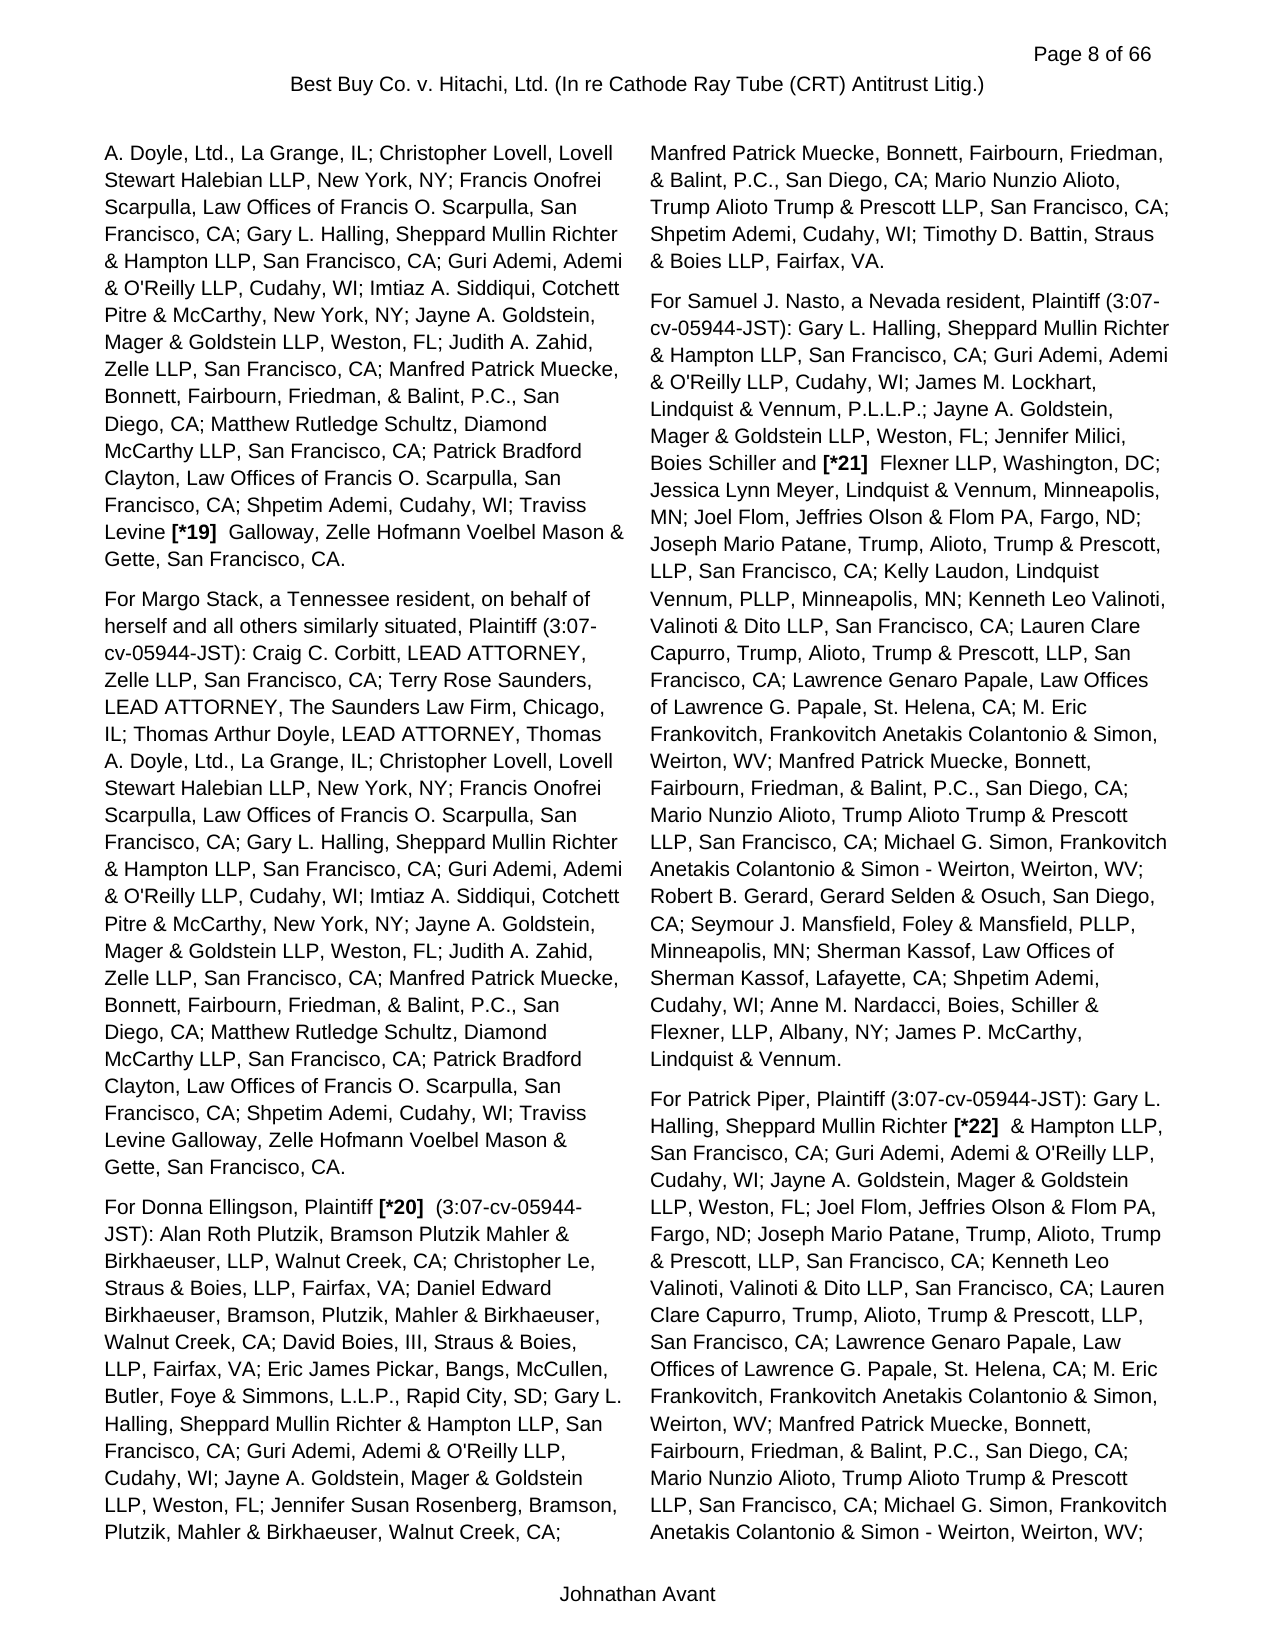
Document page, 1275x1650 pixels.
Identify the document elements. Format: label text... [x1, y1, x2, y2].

text For Samuel J. Nasto, a Nevada resident, Plaintiff (3:07-cv-05944-JST): Gary L. Halling, Sheppard Mullin Richter & Hampton LLP, San Francisco, CA; Guri Ademi, Ademi & O'Reilly LLP, Cudahy, WI; James M. Lockhart, Lindquist & Vennum, P.L.L.P.; Jayne A. Goldstein, Mager & Goldstein LLP, Weston, FL; Jennifer Milici, Boies Schiller and [*21] Flexner LLP, Washington, DC; Jessica Lynn Meyer, Lindquist & Vennum, Minneapolis, MN; Joel Flom, Jeffries Olson & Flom PA, Fargo, ND; Joseph Mario Patane, Trump, Alioto, Trump & Prescott, LLP, San Francisco, CA; Kelly Laudon, Lindquist Vennum, PLLP, Minneapolis, MN; Kenneth Leo Valinoti, Valinoti & Dito LLP, San Francisco, CA; Lauren Clare Capurro, Trump, Alioto, Trump & Prescott, LLP, San Francisco, CA; Lawrence Genaro Papale, Law Offices of Lawrence G. Papale, St. Helena, CA; M. Eric Frankovitch, Frankovitch Anetakis Colantonio & Simon, Weirton, WV; Manfred Patrick Muecke, Bonnett, Fairbourn, Friedman, & Balint, P.C., San Diego, CA; Mario Nunzio Alioto, Trump Alioto Trump & Prescott LLP, San Francisco, CA; Michael G. Simon, Frankovitch Anetakis Colantonio & Simon - Weirton, Weirton, WV; Robert B. Gerard, Gerard Selden & Osuch, San Diego, CA; Seymour J. Mansfield, Foley & Mansfield, PLLP, Minneapolis, MN; Sherman Kassof, Law Offices of Sherman Kassof, Lafayette, CA; Shpetim Ademi, Cudahy, WI; Anne M. Nardacci, Boies, Schiller & Flexner, LLP, Albany, NY; James P. McCarthy, Lindquist & Vennum. [650, 285, 1171, 1071]
text For Donna Ellingson, Plaintiff [*20] (3:07-cv-05944-JST): Alan Roth Plutzik, Bramson Plutzik Mahler & Birkhaeuser, LLP, Walnut Creek, CA; Christopher Le, Straus & Boies, LLP, Fairfax, VA; Daniel Edward Birkhaeuser, Bramson, Plutzik, Mahler & Birkhaeuser, Walnut Creek, CA; David Boies, III, Straus & Boies, LLP, Fairfax, VA; Eric James Pickar, Bangs, McCullen, Butler, Foye & Simmons, L.L.P., Rapid City, SD; Gary L. Halling, Sheppard Mullin Richter & Hampton LLP, San Francisco, CA; Guri Ademi, Ademi & O'Reilly LLP, Cudahy, WI; Jayne A. Goldstein, Mager & Goldstein LLP, Weston, FL; Jennifer Susan Rosenberg, Bramson, Plutzik, Mahler & Birkhaeuser, Walnut Creek, CA; Manfred Patrick Muecke, Bonnett, Fairbourn, Friedman, & Balint, P.C., San Diego, CA; Mario Nunzio Alioto, Trump Alioto Trump & Prescott LLP, San Francisco, CA; Shpetim Ademi, Cudahy, WI; Timothy D. Battin, Straus & Boies LLP, Fairfax, VA. [104, 1192, 625, 1544]
text For Donna Ellingson, Plaintiff [*20] (3:07-cv-05944-JST): Alan Roth Plutzik, Bramson Plutzik Mahler & Birkhaeuser, LLP, Walnut Creek, CA; Christopher Le, Straus & Boies, LLP, Fairfax, VA; Daniel Edward Birkhaeuser, Bramson, Plutzik, Mahler & Birkhaeuser, Walnut Creek, CA; David Boies, III, Straus & Boies, LLP, Fairfax, VA; Eric James Pickar, Bangs, McCullen, Butler, Foye & Simmons, L.L.P., Rapid City, SD; Gary L. Halling, Sheppard Mullin Richter & Hampton LLP, San Francisco, CA; Guri Ademi, Ademi & O'Reilly LLP, Cudahy, WI; Jayne A. Goldstein, Mager & Goldstein LLP, Weston, FL; Jennifer Susan Rosenberg, Bramson, Plutzik, Mahler & Birkhaeuser, Walnut Creek, CA; Manfred Patrick Muecke, Bonnett, Fairbourn, Friedman, & Balint, P.C., San Diego, CA; Mario Nunzio Alioto, Trump Alioto Trump & Prescott LLP, San Francisco, CA; Shpetim Ademi, Cudahy, WI; Timothy D. Battin, Straus & Boies LLP, Fairfax, VA. [650, 137, 1171, 273]
text For Margo Stack, a Tennessee resident, on behalf of herself and all others similarly situated, Plaintiff (3:07-cv-05944-JST): Craig C. Corbitt, LEAD ATTORNEY, Zelle LLP, San Francisco, CA; Terry Rose Saunders, LEAD ATTORNEY, The Saunders Law Firm, Chicago, IL; Thomas Arthur Doyle, LEAD ATTORNEY, Thomas A. Doyle, Ltd., La Grange, IL; Christopher Lovell, Lovell Stewart Halebian LLP, New York, NY; Francis Onofrei Scarpulla, Law Offices of Francis O. Scarpulla, San Francisco, CA; Gary L. Halling, Sheppard Mullin Richter & Hampton LLP, San Francisco, CA; Guri Ademi, Ademi & O'Reilly LLP, Cudahy, WI; Imtiaz A. Siddiqui, Cotchett Pitre & McCarthy, New York, NY; Jayne A. Goldstein, Mager & Goldstein LLP, Weston, FL; Judith A. Zahid, Zelle LLP, San Francisco, CA; Manfred Patrick Muecke, Bonnett, Fairbourn, Friedman, & Balint, P.C., San Diego, CA; Matthew Rutledge Schultz, Diamond McCarthy LLP, San Francisco, CA; Patrick Bradford Clayton, Law Offices of Francis O. Scarpulla, San Francisco, CA; Shpetim Ademi, Cudahy, WI; Traviss Levine Galloway, Zelle Hofmann Voelbel Mason & Gette, San Francisco, CA. [104, 583, 625, 1179]
